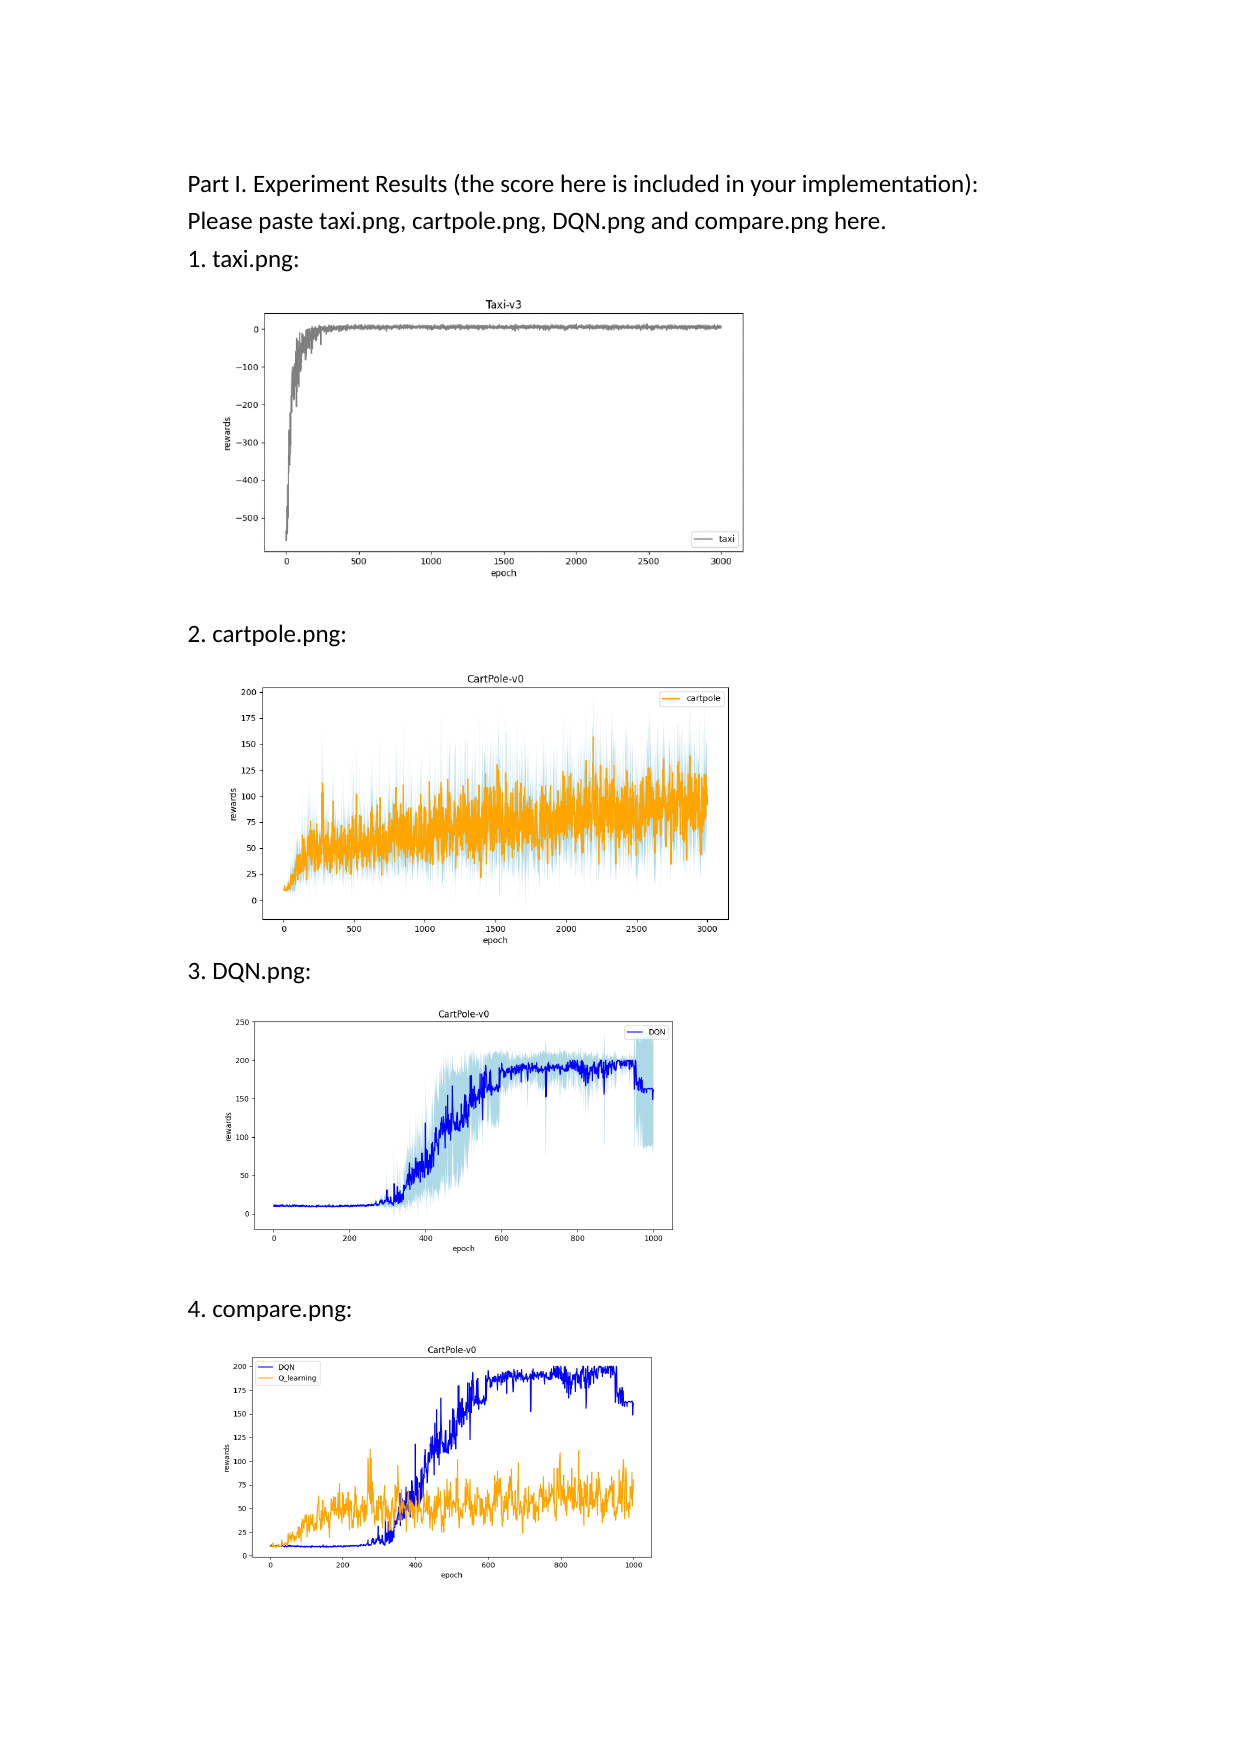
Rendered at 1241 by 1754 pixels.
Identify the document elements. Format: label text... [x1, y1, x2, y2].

picture [187, 277, 804, 585]
text 3. DQN.png: [187, 952, 1053, 989]
text Please paste taxi.png, cartpole.png, DQN.png and compare.png here. [187, 202, 1053, 239]
text 4. compare.png: [187, 1289, 1053, 1327]
picture [187, 652, 788, 952]
text 1. taxi.png: [187, 239, 1053, 277]
text Part I. Experiment Results (the score here is included in your implementation): [187, 164, 1053, 202]
text 2. cartpole.png: [187, 614, 1053, 652]
picture [187, 989, 725, 1259]
picture [187, 1327, 703, 1585]
